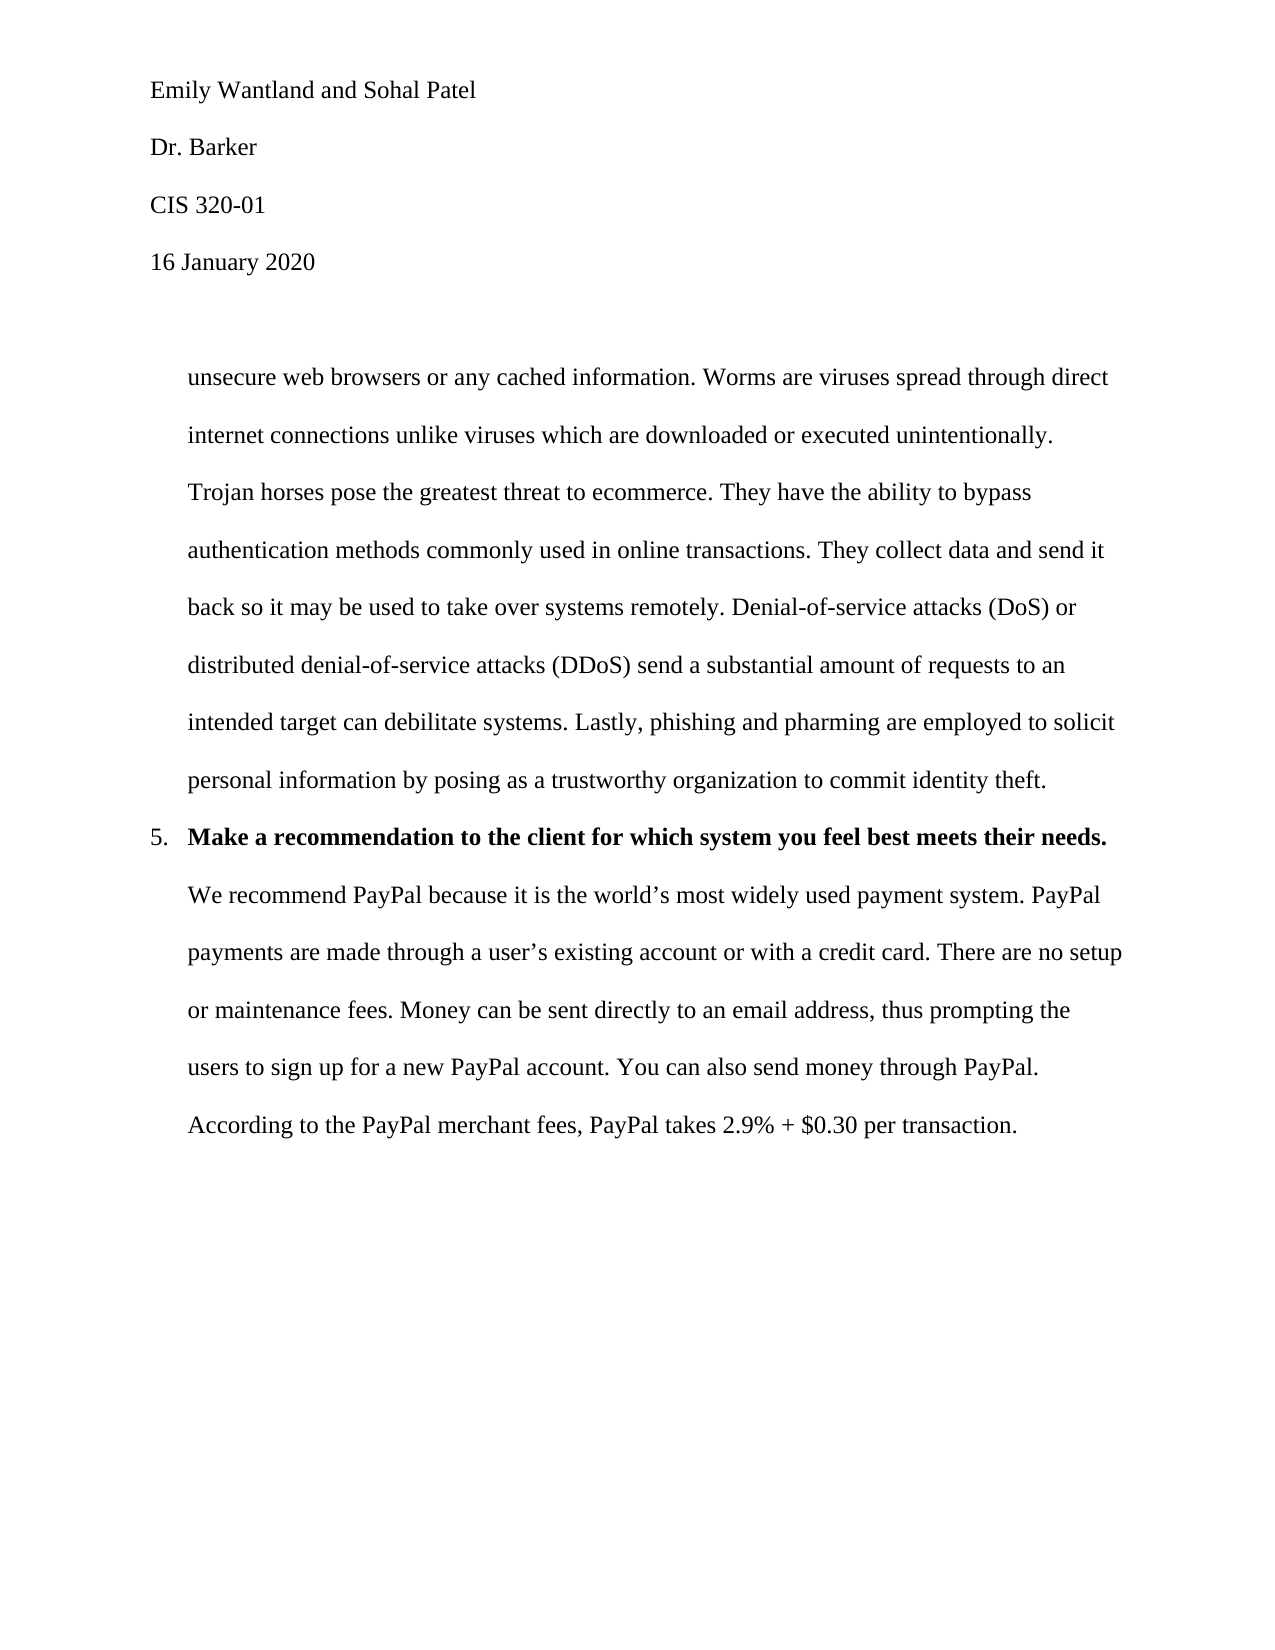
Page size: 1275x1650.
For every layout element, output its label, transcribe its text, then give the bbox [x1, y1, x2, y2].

list unsecure web browsers or any cached information. Worms are viruses spread through direct internet connections unlike viruses which are downloaded or executed unintentionally. Trojan horses pose the greatest threat to ecommerce. They have the ability to bypass authentication methods commonly used in online transactions. They collect data and send it back so it may be used to take over systems remotely. Denial-of-service attacks (DoS) or distributed denial-of-service attacks (DDoS) send a substantial amount of requests to an intended target can debilitate systems. Lastly, phishing and pharming are employed to solicit personal information by posing as a trustworthy organization to commit identity theft. [187, 362, 1125, 794]
list Make a recommendation to the client for which system you feel best meets their needs. We recommend PayPal because it is the world’s most widely used payment system. PayPal payments are made through a user’s existing account or with a credit card. There are no setup or maintenance fees. Money can be sent directly to an email address, thus prompting the users to sign up for a new PayPal account. You can also send money through PayPal. According to the PayPal merchant fees, PayPal takes 2.9% + $0.30 per transaction. [150, 822, 1125, 1139]
